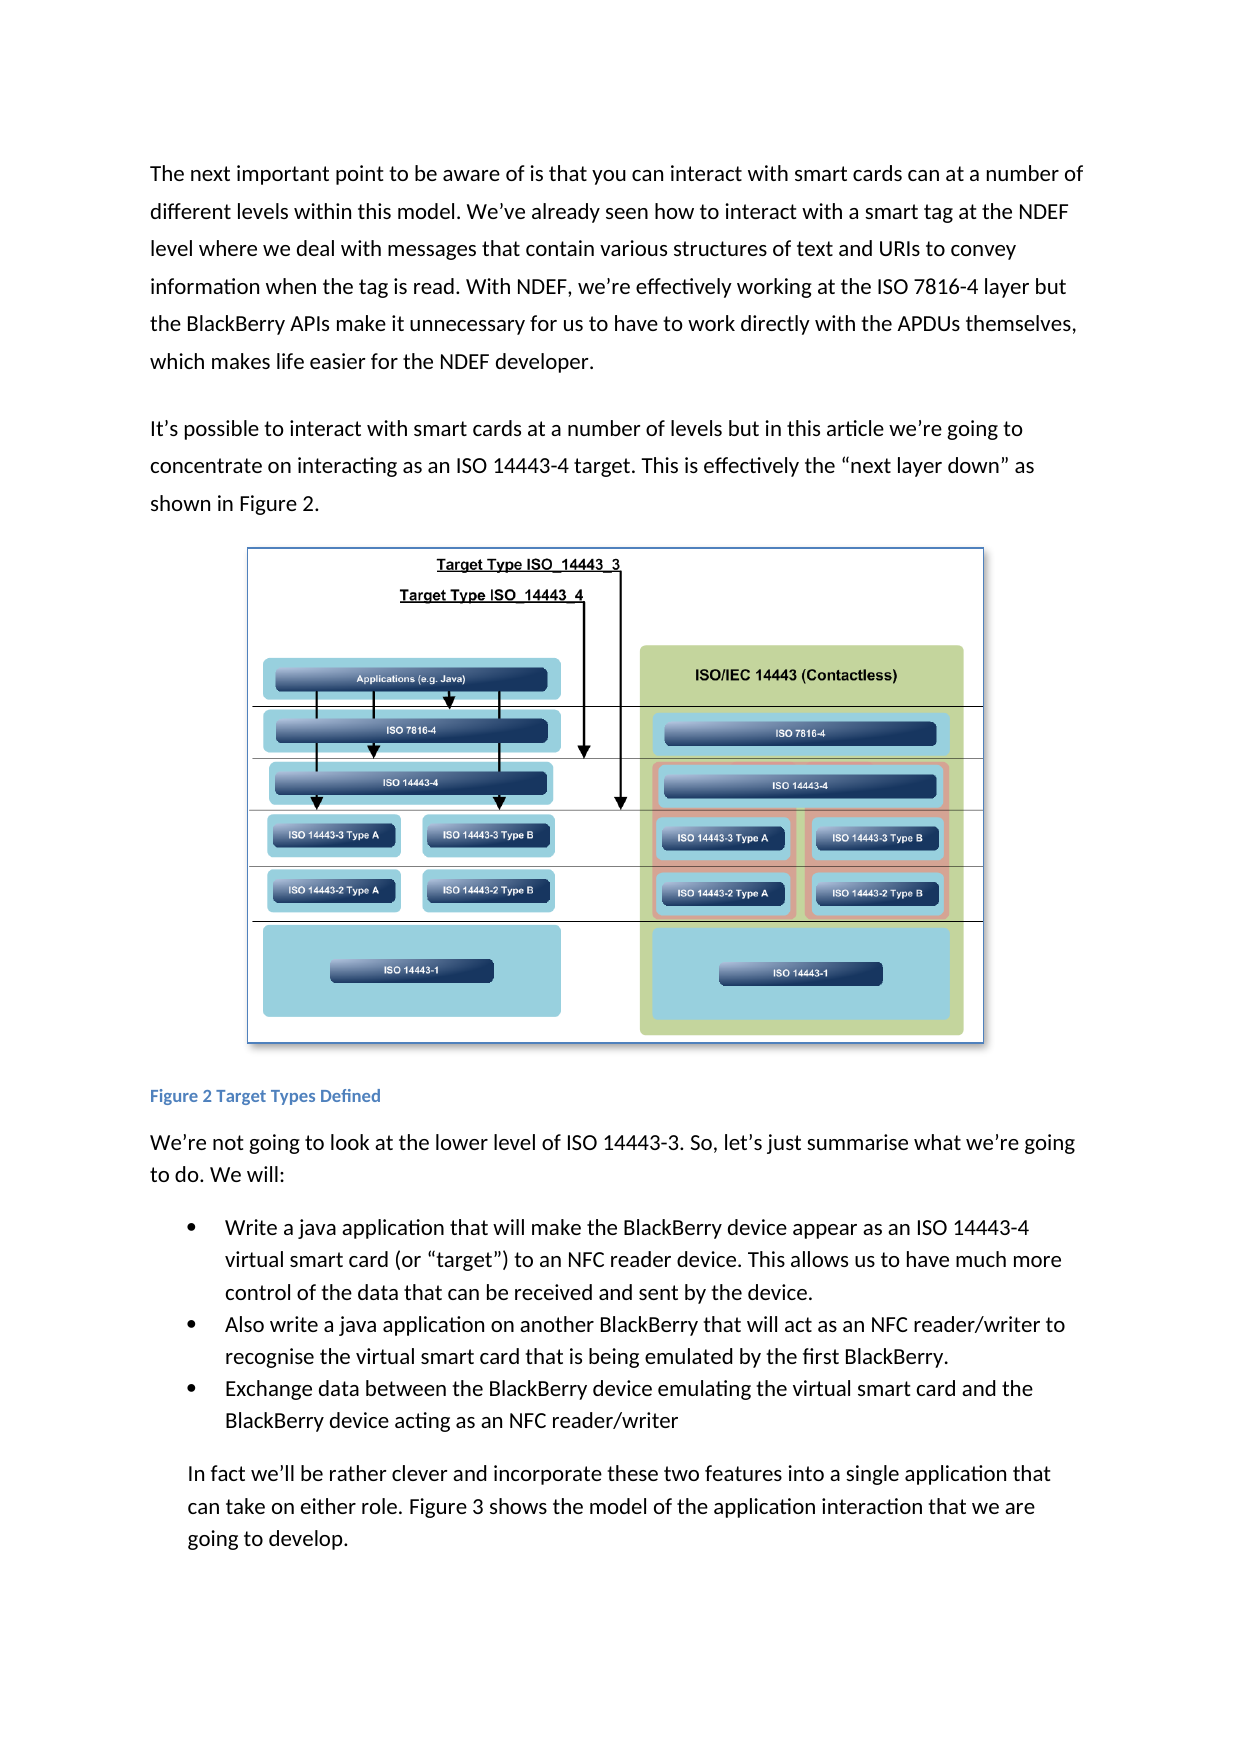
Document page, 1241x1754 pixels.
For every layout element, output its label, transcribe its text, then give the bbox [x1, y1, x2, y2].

text Figure 2 Target Types Defined [150, 1084, 1090, 1107]
list Exchange data between the BlackBerry device emulating the virtual smart card and the BlackBerry device acting as an NFC reader/writer [187, 1374, 1090, 1434]
picture [248, 549, 983, 1042]
list Write a java application that will make the BlackBerry device appear as an ISO 14443-4 virtual smart card (or “target”) to an NFC reader device. This allows us to have much more control of the data that can be received and sent by the device. [187, 1213, 1090, 1306]
text We’re not going to look at the lower level of ISO 14443-3. So, let’s just summarise what we’re going to do. We will: [150, 1128, 1090, 1188]
text The next important point to be aware of is that you can interact with smart cards can at a number of different levels within this model. We’ve already seen how to interact with a smart tag at the NDEF level where we deal with messages that contain various structures of text and URIs to convey information when the tag is read. With NDEF, we’re effectively working at the ISO 7816-4 layer but the BlackBerry APIs make it unnecessary for us to have to work directly with the APDUs themselves, which makes life easier for the NDEF developer. [150, 150, 1090, 375]
list Also write a java application on another BlackBerry that will act as an NFC reader/writer to recognise the virtual smart card that is being emulated by the first BlackBerry. [187, 1310, 1090, 1370]
text In fact we’ll be rather clever and incorporate these two features into a single application that can take on either role. Figure 3 shows the model of the application interaction that we are going to develop. [187, 1459, 1090, 1552]
text It’s possible to interact with smart cards at a number of levels but in this article we’re going to concentrate on interacting as an ISO 14443-4 target. This is effectively the “next layer down” as shown in Figure 2. [150, 404, 1090, 517]
